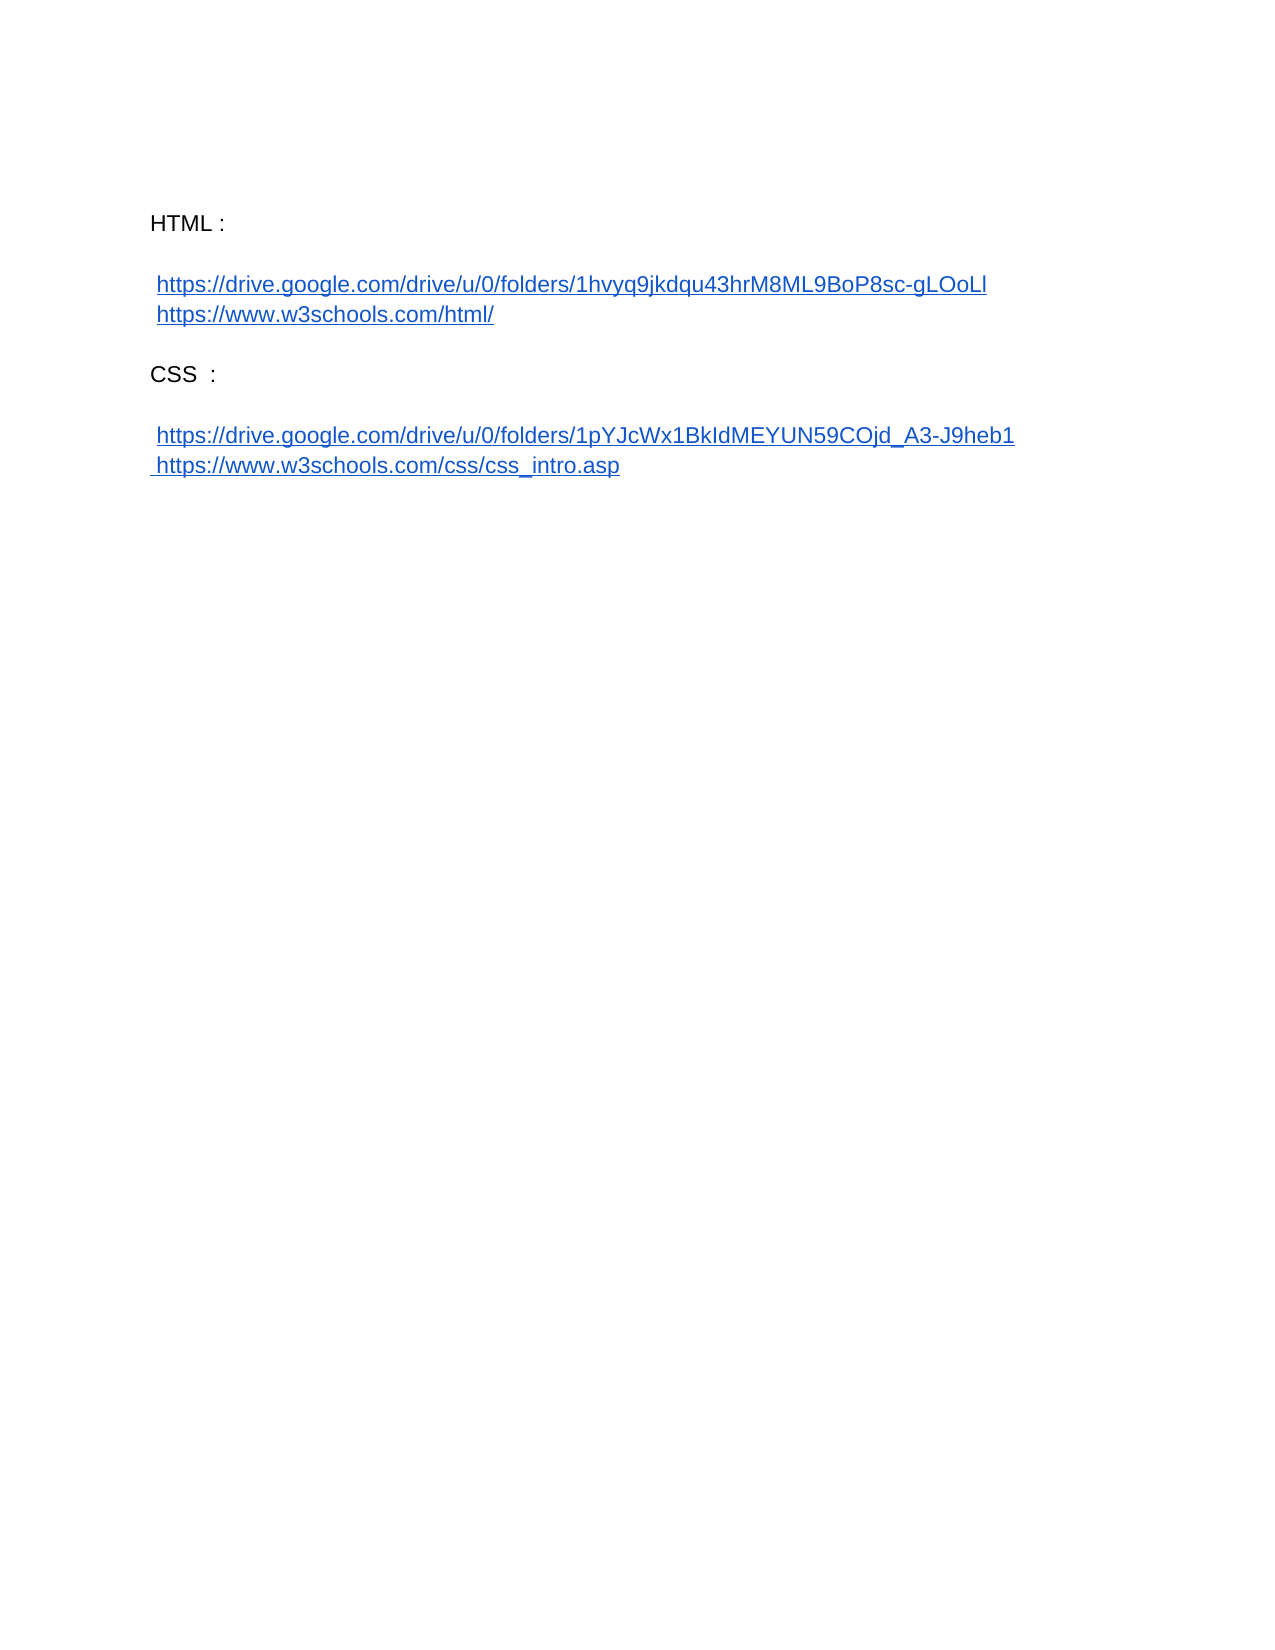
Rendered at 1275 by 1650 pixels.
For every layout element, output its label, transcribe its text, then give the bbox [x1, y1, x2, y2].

text CSS : [150, 361, 1125, 388]
text https://drive.google.com/drive/u/0/folders/1pYJcWx1BkIdMEYUN59COjd_A3-J9heb1 [150, 422, 1125, 448]
text https://www.w3schools.com/css/css_intro.asp [150, 452, 1125, 478]
text HTML : [150, 210, 1125, 237]
text https://www.w3schools.com/html/ [150, 301, 1125, 327]
text https://drive.google.com/drive/u/0/folders/1hvyq9jkdqu43hrM8ML9BoP8sc-gLOoLl [150, 271, 1125, 297]
